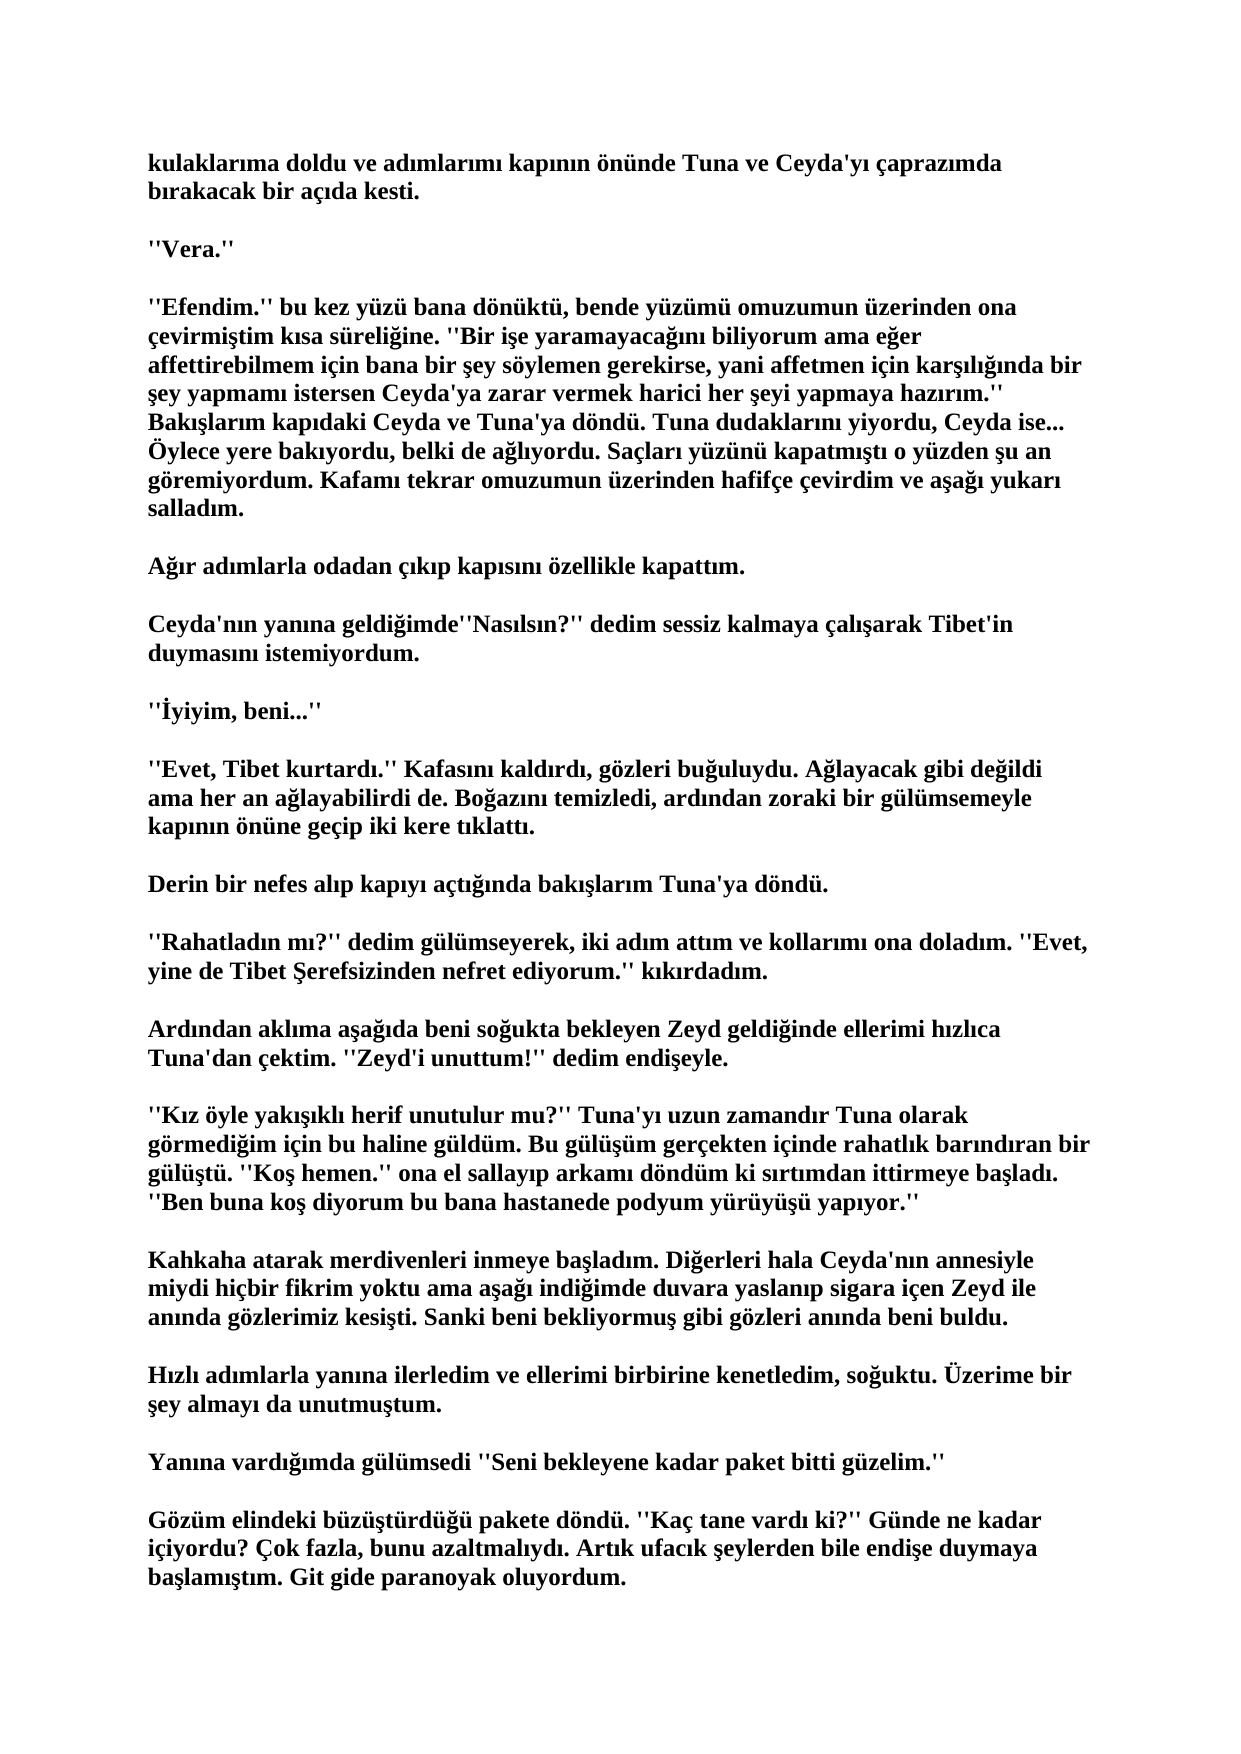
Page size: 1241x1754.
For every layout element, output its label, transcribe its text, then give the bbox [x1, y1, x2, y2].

text ''Evet, Tibet kurtardı.'' Kafasını kaldırdı, gözleri buğuluydu. Ağlayacak gibi değildi ama her an ağlayabilirdi de. Boğazını temizledi, ardından zoraki bir gülümsemeyle kapının önüne geçip iki kere tıklattı. [148, 754, 1093, 840]
text ''Vera.'' [148, 234, 1093, 263]
text ''Kız öyle yakışıklı herif unutulur mu?'' Tuna'yı uzun zamandır Tuna olarak görmediğim için bu haline güldüm. Bu gülüşüm gerçekten içinde rahatlık barındıran bir gülüştü. ''Koş hemen.'' ona el sallayıp arkamı döndüm ki sırtımdan ittirmeye başladı. ''Ben buna koş diyorum bu bana hastanede podyum yürüyüşü yapıyor.'' [148, 1101, 1093, 1216]
text ''İyiyim, beni...'' [148, 696, 1093, 725]
text ''Efendim.'' bu kez yüzü bana dönüktü, bende yüzümü omuzumun üzerinden ona çevirmiştim kısa süreliğine. ''Bir işe yaramayacağını biliyorum ama eğer affettirebilmem için bana bir şey söylemen gerekirse, yani affetmen için karşılığında bir şey yapmamı istersen Ceyda'ya zarar vermek harici her şeyi yapmaya hazırım.'' Bakışlarım kapıdaki Ceyda ve Tuna'ya döndü. Tuna dudaklarını yiyordu, Ceyda ise... Öylece yere bakıyordu, belki de ağlıyordu. Saçları yüzünü kapatmıştı o yüzden şu an göremiyordum. Kafamı tekrar omuzumun üzerinden hafifçe çevirdim ve aşağı yukarı salladım. [148, 292, 1093, 522]
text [148, 148, 1093, 205]
text Derin bir nefes alıp kapıyı açtığında bakışlarım Tuna'ya döndü. [148, 869, 1093, 898]
text Hızlı adımlarla yanına ilerledim ve ellerimi birbirine kenetledim, soğuktu. Üzerime bir şey almayı da unutmuştum. [148, 1360, 1093, 1418]
text Ceyda'nın yanına geldiğimde''Nasılsın?'' dedim sessiz kalmaya çalışarak Tibet'in duymasını istemiyordum. [148, 609, 1093, 667]
text Ağır adımlarla odadan çıkıp kapısını özellikle kapattım. [148, 551, 1093, 580]
text ''Rahatladın mı?'' dedim gülümseyerek, iki adım attım ve kollarımı ona doladım. ''Evet, yine de Tibet Şerefsizinden nefret ediyorum.'' kıkırdadım. [148, 927, 1093, 985]
text Ardından aklıma aşağıda beni soğukta bekleyen Zeyd geldiğinde ellerimi hızlıca Tuna'dan çektim. ''Zeyd'i unuttum!'' dedim endişeyle. [148, 1014, 1093, 1071]
text Yanına vardığımda gülümsedi ''Seni bekleyene kadar paket bitti güzelim.'' [148, 1447, 1093, 1476]
text Gözüm elindeki büzüştürdüğü pakete döndü. ''Kaç tane vardı ki?'' Günde ne kadar içiyordu? Çok fazla, bunu azaltmalıydı. Artık ufacık şeylerden bile endişe duymaya başlamıştım. Git gide paranoyak oluyordum. [148, 1505, 1093, 1591]
text Kahkaha atarak merdivenleri inmeye başladım. Diğerleri hala Ceyda'nın annesiyle miydi hiçbir fikrim yoktu ama aşağı indiğimde duvara yaslanıp sigara içen Zeyd ile anında gözlerimiz kesişti. Sanki beni bekliyormuş gibi gözleri anında beni buldu. [148, 1245, 1093, 1331]
